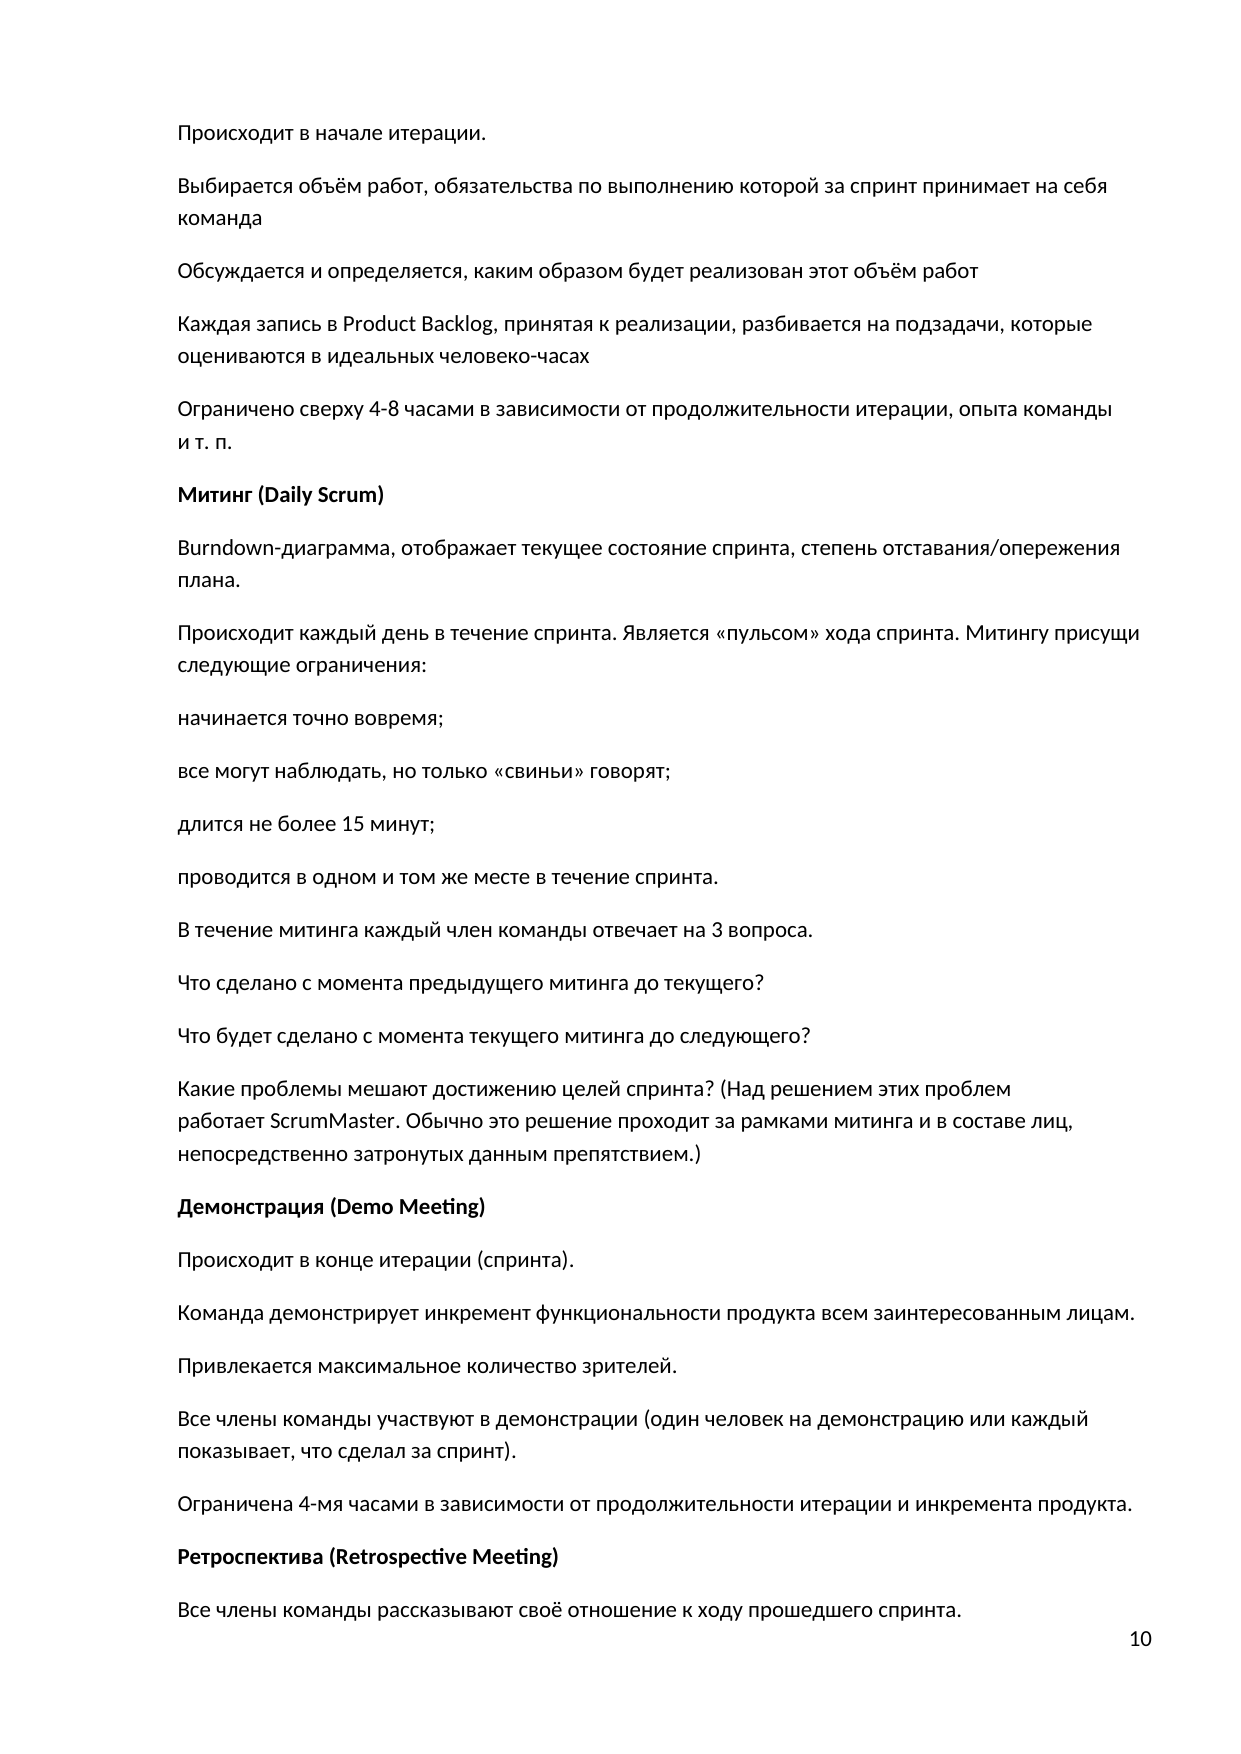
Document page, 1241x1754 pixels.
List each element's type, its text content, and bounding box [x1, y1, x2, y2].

text Ретроспектива (Retrospective Meeting) [177, 1542, 1152, 1570]
text Происходит в конце итерации (спринта). [177, 1245, 1152, 1273]
text Что будет сделано с момента текущего митинга до следующего? [177, 1021, 1152, 1049]
text Привлекается максимальное количество зрителей. [177, 1351, 1152, 1379]
text Митинг (Daily Scrum) [177, 480, 1152, 508]
text Каждая запись в Product Backlog, принятая к реализации, разбивается на подзадачи, которые оцениваются в идеальных человеко-часах [177, 309, 1152, 369]
text В течение митинга каждый член команды отвечает на 3 вопроса. [177, 915, 1152, 943]
text Что сделано с момента предыдущего митинга до текущего? [177, 968, 1152, 996]
text Burndown-диаграмма, отображает текущее состояние спринта, степень отставания/опережения плана. [177, 533, 1152, 593]
text Все члены команды участвуют в демонстрации (один человек на демонстрацию или каждый показывает, что сделал за спринт). [177, 1404, 1152, 1464]
text Демонстрация (Demo Meeting) [177, 1192, 1152, 1220]
text Ограничена 4-мя часами в зависимости от продолжительности итерации и инкремента продукта. [177, 1489, 1152, 1517]
text начинается точно вовремя; [177, 703, 1152, 731]
text Выбирается объём работ, обязательства по выполнению которой за спринт принимает на себя команда [177, 171, 1152, 231]
text все могут наблюдать, но только «свиньи» говорят; [177, 756, 1152, 784]
text Все члены команды рассказывают своё отношение к ходу прошедшего спринта. [177, 1595, 1152, 1623]
text Происходит каждый день в течение спринта. Является «пульсом» хода спринта. Митингу присущи следующие ограничения: [177, 618, 1152, 678]
text Какие проблемы мешают достижению целей спринта? (Над решением этих проблем работает ScrumMaster. Обычно это решение проходит за рамками митинга и в составе лиц, непосредственно затронутых данным препятствием.) [177, 1074, 1152, 1167]
text Команда демонстрирует инкремент функциональности продукта всем заинтересованным лицам. [177, 1298, 1152, 1326]
text длится не более 15 минут; [177, 809, 1152, 837]
text Ограничено сверху 4-8 часами в зависимости от продолжительности итерации, опыта команды и т. п. [177, 394, 1152, 455]
text Обсуждается и определяется, каким образом будет реализован этот объём работ [177, 256, 1152, 284]
text Происходит в начале итерации. [177, 118, 1152, 146]
text проводится в одном и том же месте в течение спринта. [177, 862, 1152, 890]
